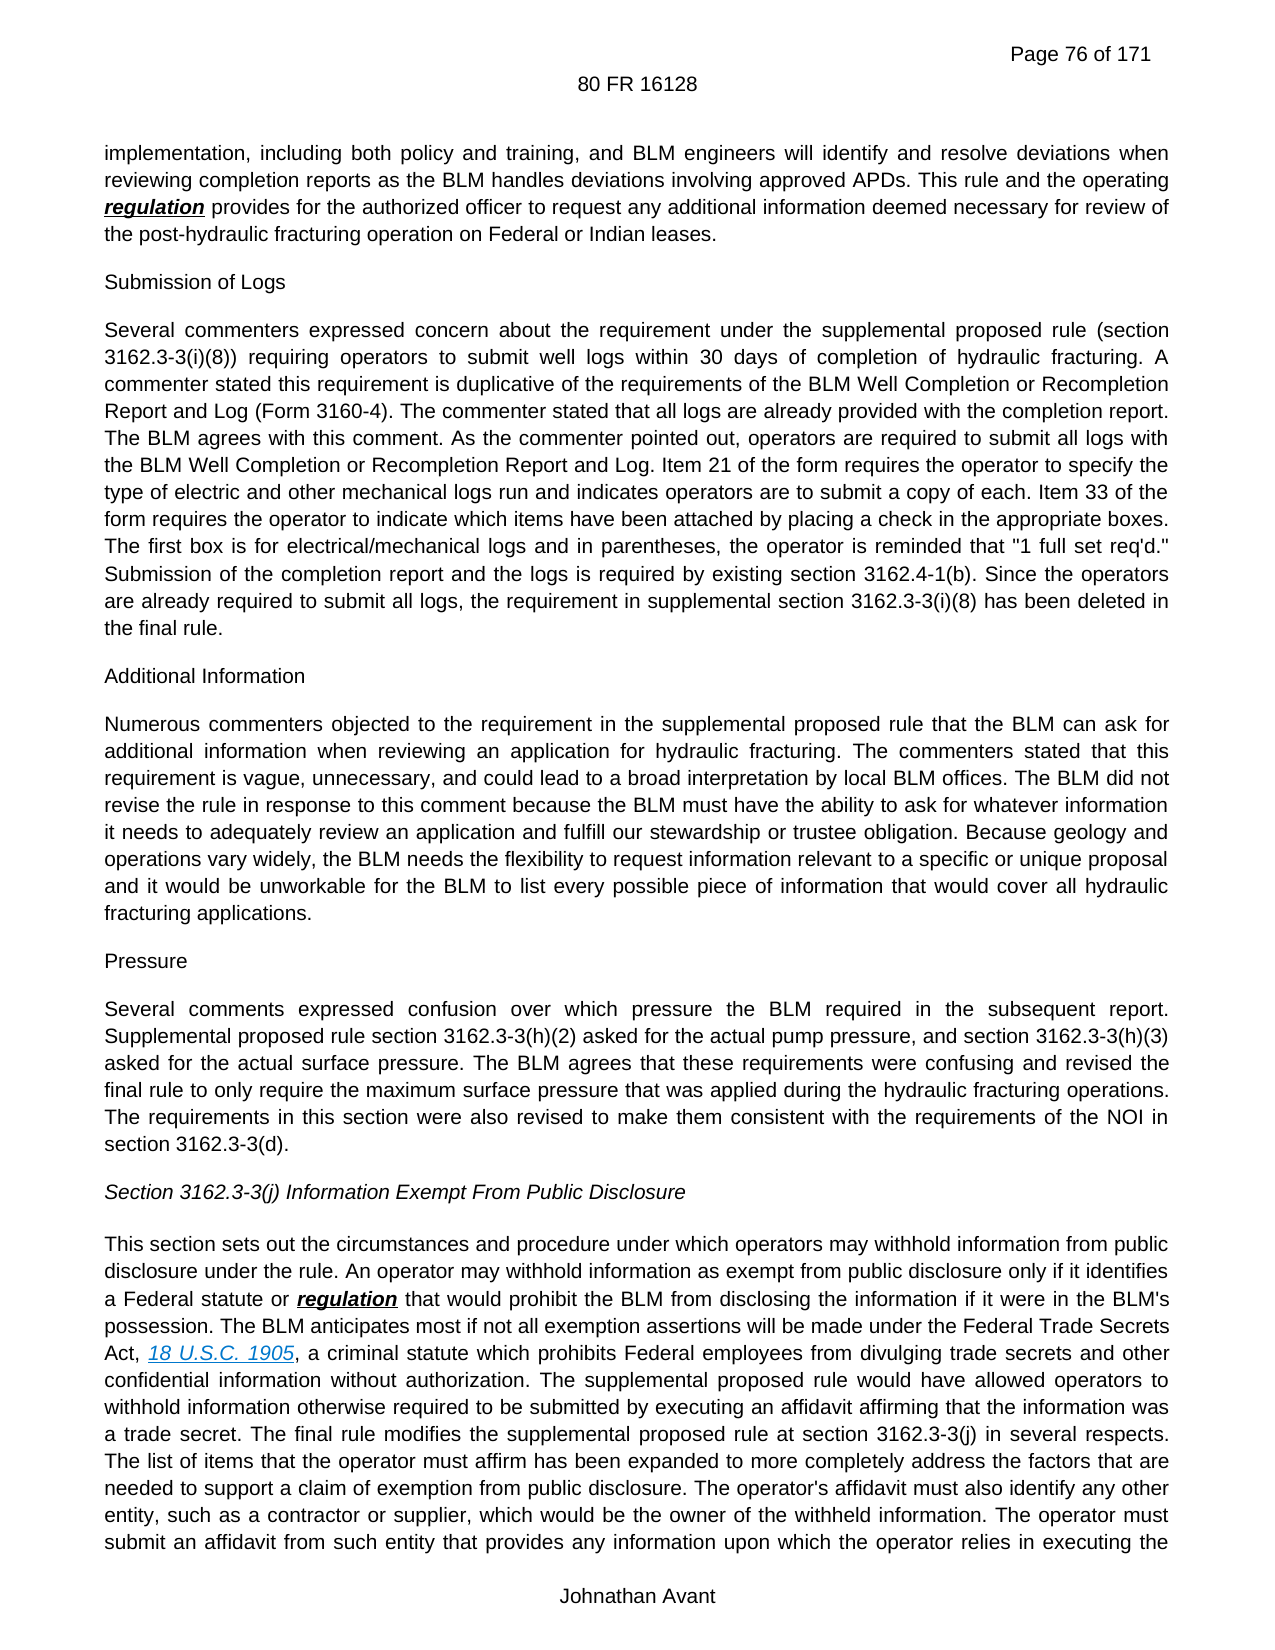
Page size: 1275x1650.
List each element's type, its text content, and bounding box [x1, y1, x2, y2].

text Several commenters expressed concern about the requirement under the supplemental proposed rule (section 3162.3-3(i)(8)) requiring operators to submit well logs within 30 days of completion of hydraulic fracturing. A commenter stated this requirement is duplicative of the requirements of the BLM Well Completion or Recompletion Report and Log (Form 3160-4). The commenter stated that all logs are already provided with the completion report. The BLM agrees with this comment. As the commenter pointed out, operators are required to submit all logs with the BLM Well Completion or Recompletion Report and Log. Item 21 of the form requires the operator to specify the type of electric and other mechanical logs run and indicates operators are to submit a copy of each. Item 33 of the form requires the operator to indicate which items have been attached by placing a check in the appropriate boxes. The first box is for electrical/mechanical logs and in parentheses, the operator is reminded that "1 full set req'd." Submission of the completion report and the logs is required by existing section 3162.4-1(b). Since the operators are already required to submit all logs, the requirement in supplemental section 3162.3-3(i)(8) has been deleted in the final rule. [104, 314, 1171, 639]
text Several comments expressed confusion over which pressure the BLM required in the subsequent report. Supplemental proposed rule section 3162.3-3(h)(2) asked for the actual pump pressure, and section 3162.3-3(h)(3) asked for the actual surface pressure. The BLM agrees that these requirements were confusing and revised the final rule to only require the maximum surface pressure that was applied during the hydraulic fracturing operations. The requirements in this section were also revised to make them consistent with the requirements of the NOI in section 3162.3-3(d). [104, 994, 1171, 1156]
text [104, 137, 1171, 246]
text Section 3162.3-3(j) Information Exempt From Public Disclosure [104, 1177, 1171, 1204]
text Submission of Logs [104, 267, 1171, 294]
text Numerous commenters objected to the requirement in the supplemental proposed rule that the BLM can ask for additional information when reviewing an application for hydraulic fracturing. The commenters stated that this requirement is vague, unnecessary, and could lead to a broad interpretation by local BLM offices. The BLM did not revise the rule in response to this comment because the BLM must have the ability to ask for whatever information it needs to adequately review an application and fulfill our stewardship or trustee obligation. Because geology and operations vary widely, the BLM needs the flexibility to request information relevant to a specific or unique proposal and it would be unworkable for the BLM to list every possible piece of information that would cover all hydraulic fracturing applications. [104, 708, 1171, 925]
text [104, 1229, 1171, 1554]
text Additional Information [104, 660, 1171, 687]
text Pressure [104, 946, 1171, 973]
